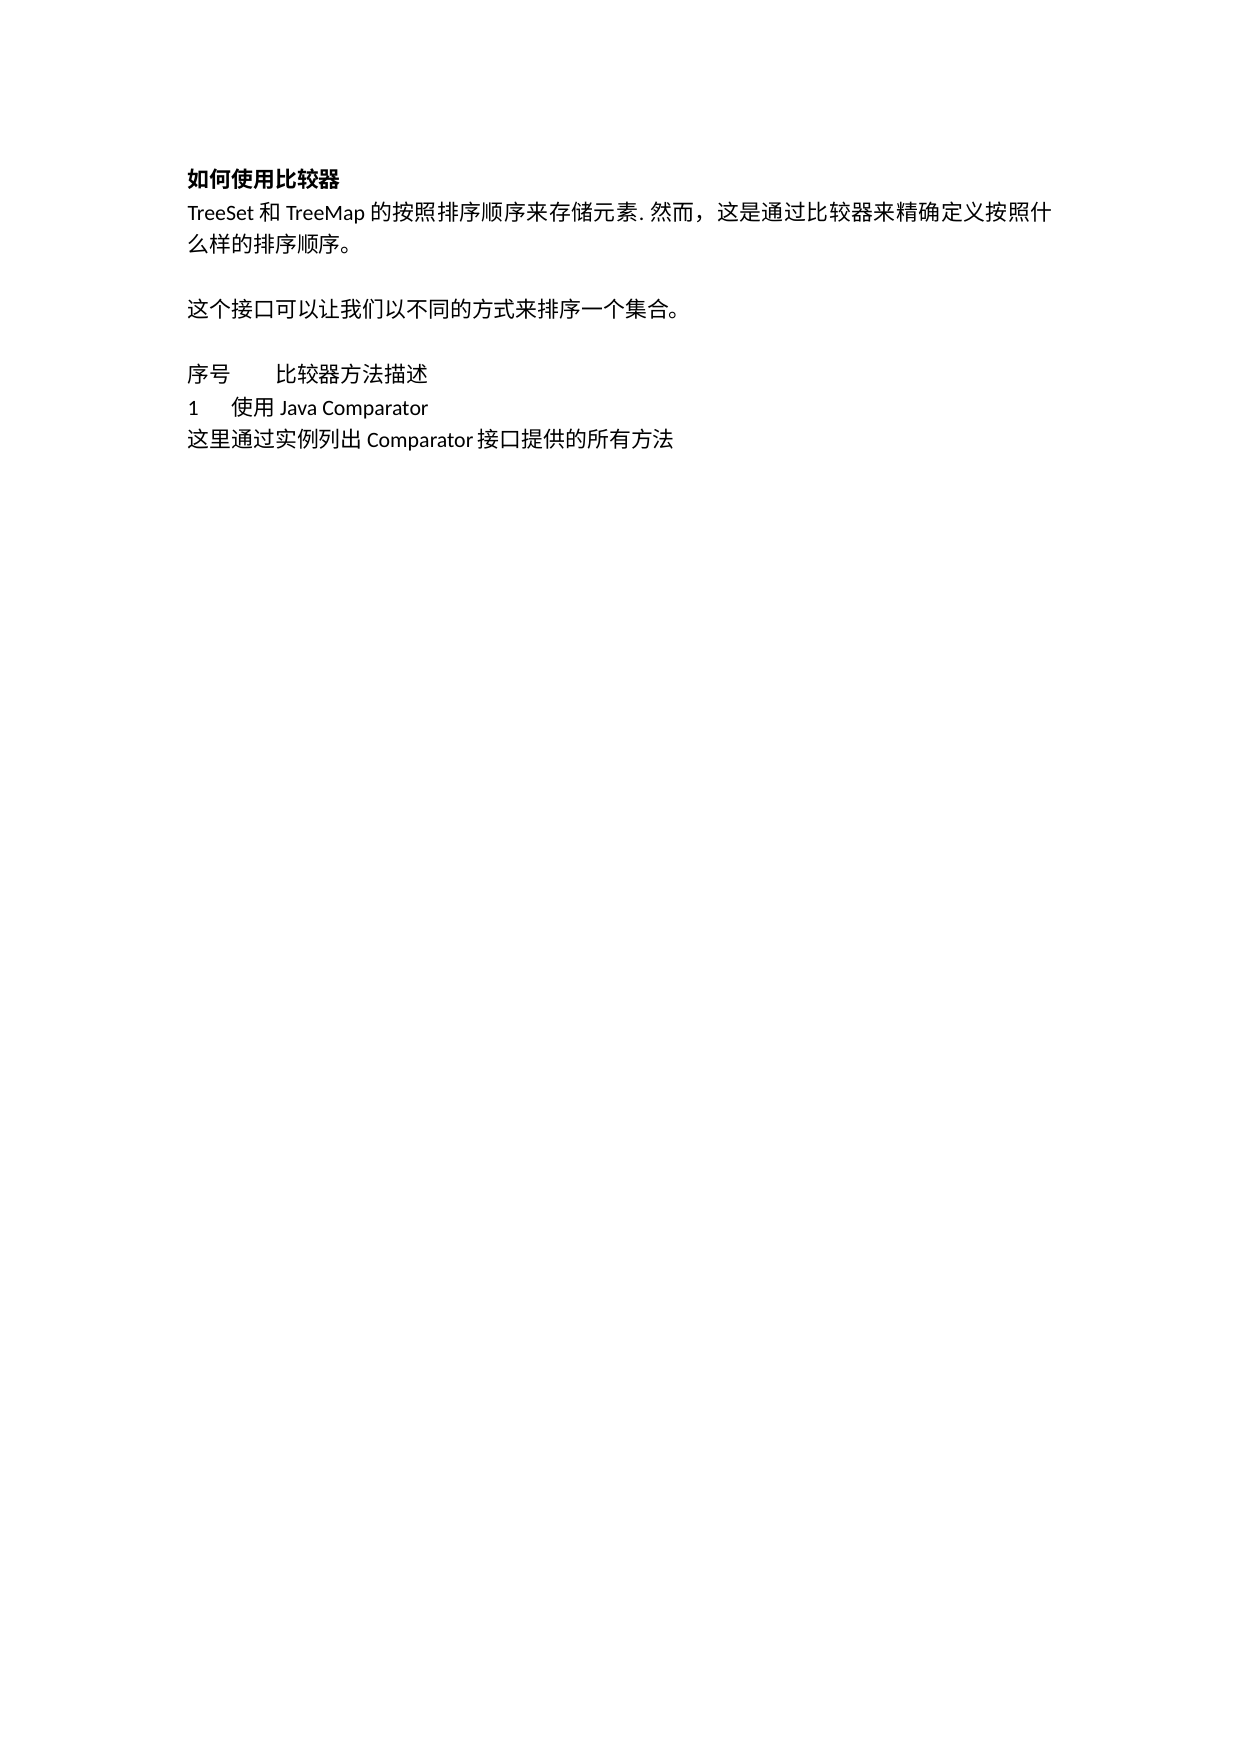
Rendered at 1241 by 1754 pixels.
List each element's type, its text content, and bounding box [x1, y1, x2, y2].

text TreeSet和TreeMap的按照排序顺序来存储元素. 然而，这是通过比较器来精确定义按照什么样的排序顺序。 [187, 194, 1053, 259]
text 这个接口可以让我们以不同的方式来排序一个集合。 [187, 292, 1053, 324]
text 序号 比较器方法描述 [187, 357, 1053, 389]
text 这里通过实例列出Comparator接口提供的所有方法 [187, 422, 1053, 454]
text 如何使用比较器 [187, 162, 1053, 194]
text 1 使用 Java Comparator [187, 389, 1053, 422]
